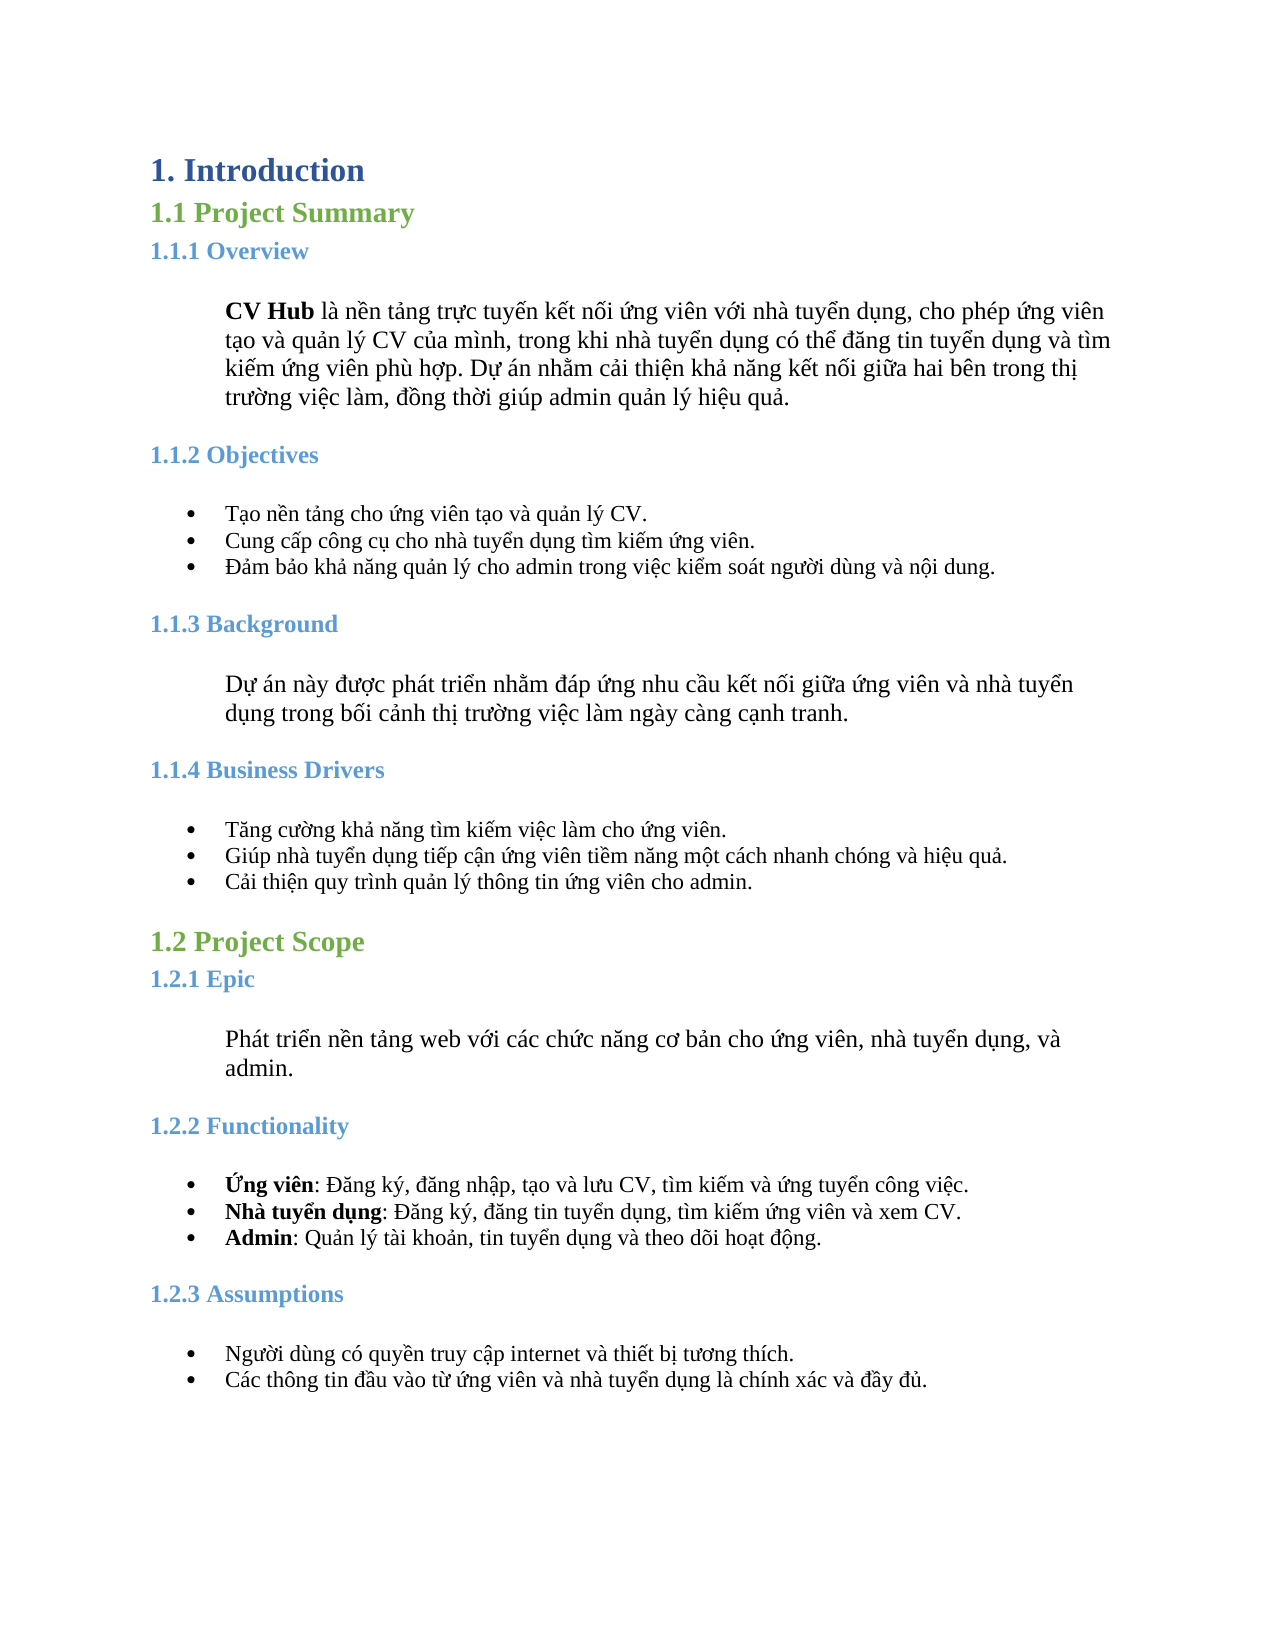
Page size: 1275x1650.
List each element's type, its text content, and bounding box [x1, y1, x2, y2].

text CV Hub là nền tảng trực tuyến kết nối ứng viên với nhà tuyển dụng, cho phép ứng viên tạo và quản lý CV của mình, trong khi nhà tuyển dụng có thể đăng tin tuyển dụng và tìm kiếm ứng viên phù hợp. Dự án nhằm cải thiện khả năng kết nối giữa hai bên trong thị trường việc làm, đồng thời giúp admin quản lý hiệu quả. [225, 296, 1125, 411]
subtitle 1.1 Project Summary [150, 196, 1125, 229]
subtitle 1.1.2 Objectives [150, 440, 1125, 469]
list Tăng cường khả năng tìm kiếm việc làm cho ứng viên. [187, 816, 1125, 842]
subtitle 1.2.1 Epic [150, 964, 1125, 993]
subtitle 1.1.3 Background [150, 609, 1125, 637]
text Dự án này được phát triển nhằm đáp ứng nhu cầu kết nối giữa ứng viên và nhà tuyển dụng trong bối cảnh thị trường việc làm ngày càng cạnh tranh. [225, 669, 1125, 726]
subtitle 1. Introduction [150, 150, 1125, 188]
list Nhà tuyển dụng: Đăng ký, đăng tin tuyển dụng, tìm kiếm ứng viên và xem CV. [187, 1198, 1125, 1224]
list Giúp nhà tuyển dụng tiếp cận ứng viên tiềm năng một cách nhanh chóng và hiệu quả. [187, 842, 1125, 868]
subtitle 1.1.1 Overview [150, 236, 1125, 264]
subtitle 1.2.3 Assumptions [150, 1279, 1125, 1308]
list Các thông tin đầu vào từ ứng viên và nhà tuyển dụng là chính xác và đầy đủ. [187, 1366, 1125, 1392]
list Ứng viên: Đăng ký, đăng nhập, tạo và lưu CV, tìm kiếm và ứng tuyển công việc. [187, 1171, 1125, 1198]
list Tạo nền tảng cho ứng viên tạo và quản lý CV. [187, 500, 1125, 527]
list Admin: Quản lý tài khoản, tin tuyển dụng và theo dõi hoạt động. [187, 1224, 1125, 1250]
subtitle 1.1.4 Business Drivers [150, 756, 1125, 784]
list Cải thiện quy trình quản lý thông tin ứng viên cho admin. [187, 868, 1125, 895]
subtitle 1.2 Project Scope [150, 924, 1125, 957]
list Người dùng có quyền truy cập internet và thiết bị tương thích. [187, 1340, 1125, 1366]
list Cung cấp công cụ cho nhà tuyển dụng tìm kiếm ứng viên. [187, 527, 1125, 553]
subtitle 1.2.2 Functionality [150, 1111, 1125, 1140]
list Đảm bảo khả năng quản lý cho admin trong việc kiểm soát người dùng và nội dung. [187, 553, 1125, 579]
text Phát triển nền tảng web với các chức năng cơ bản cho ứng viên, nhà tuyển dụng, và admin. [225, 1024, 1125, 1082]
